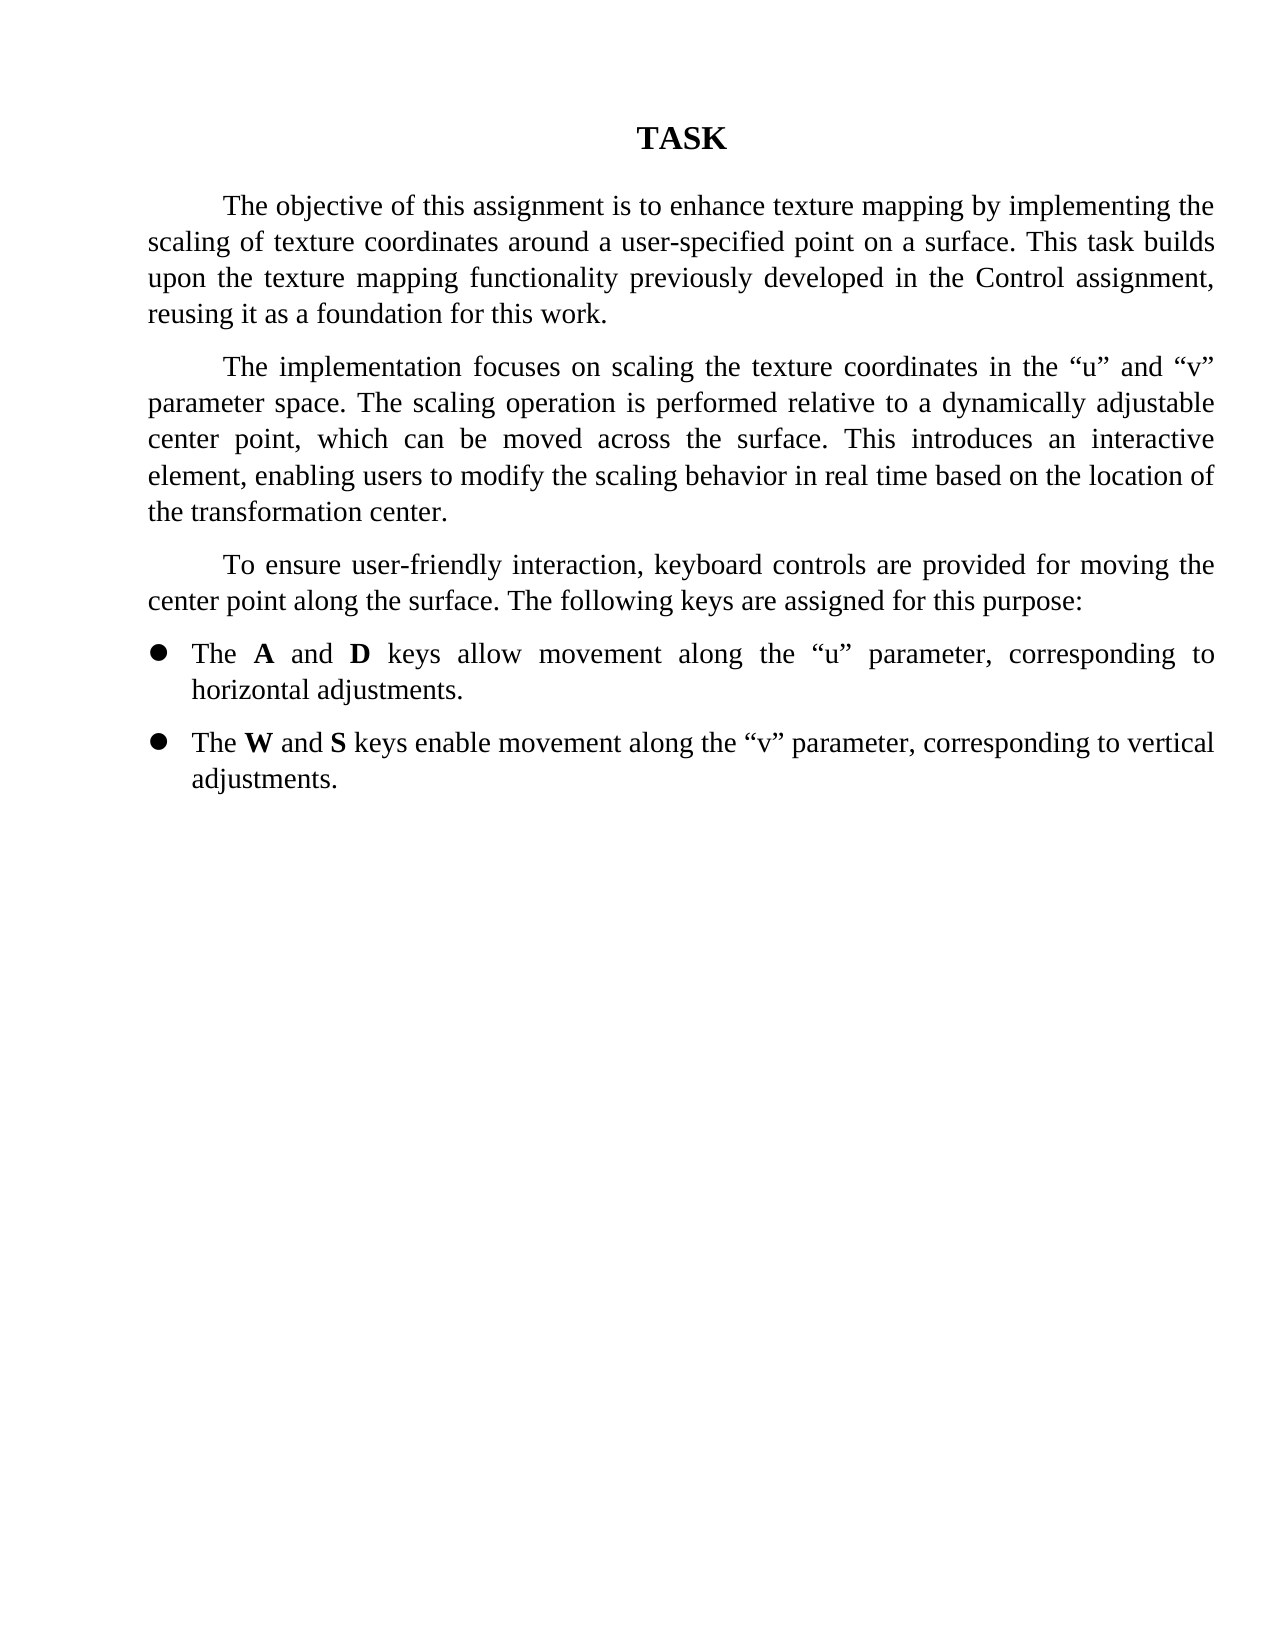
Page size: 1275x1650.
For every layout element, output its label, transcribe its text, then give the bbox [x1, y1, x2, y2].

text TASK [148, 118, 1216, 156]
text To ensure user-friendly interaction, keyboard controls are provided for moving the center point along the surface. The following keys are assigned for this purpose: [148, 547, 1216, 616]
list The W and S keys enable movement along the “v” parameter, corresponding to vertical adjustments. [148, 725, 1216, 794]
text The objective of this assignment is to enhance texture mapping by implementing the scaling of texture coordinates around a user-specified point on a surface. This task builds upon the texture mapping functionality previously developed in the Control assignment, reusing it as a foundation for this work. [148, 188, 1216, 330]
list The A and D keys allow movement along the “u” parameter, corresponding to horizontal adjustments. [148, 636, 1216, 706]
text The implementation focuses on scaling the texture coordinates in the “u” and “v” parameter space. The scaling operation is performed relative to a dynamically adjustable center point, which can be moved across the surface. This introduces an interactive element, enabling users to modify the scaling behavior in real time based on the location of the transformation center. [148, 349, 1216, 527]
